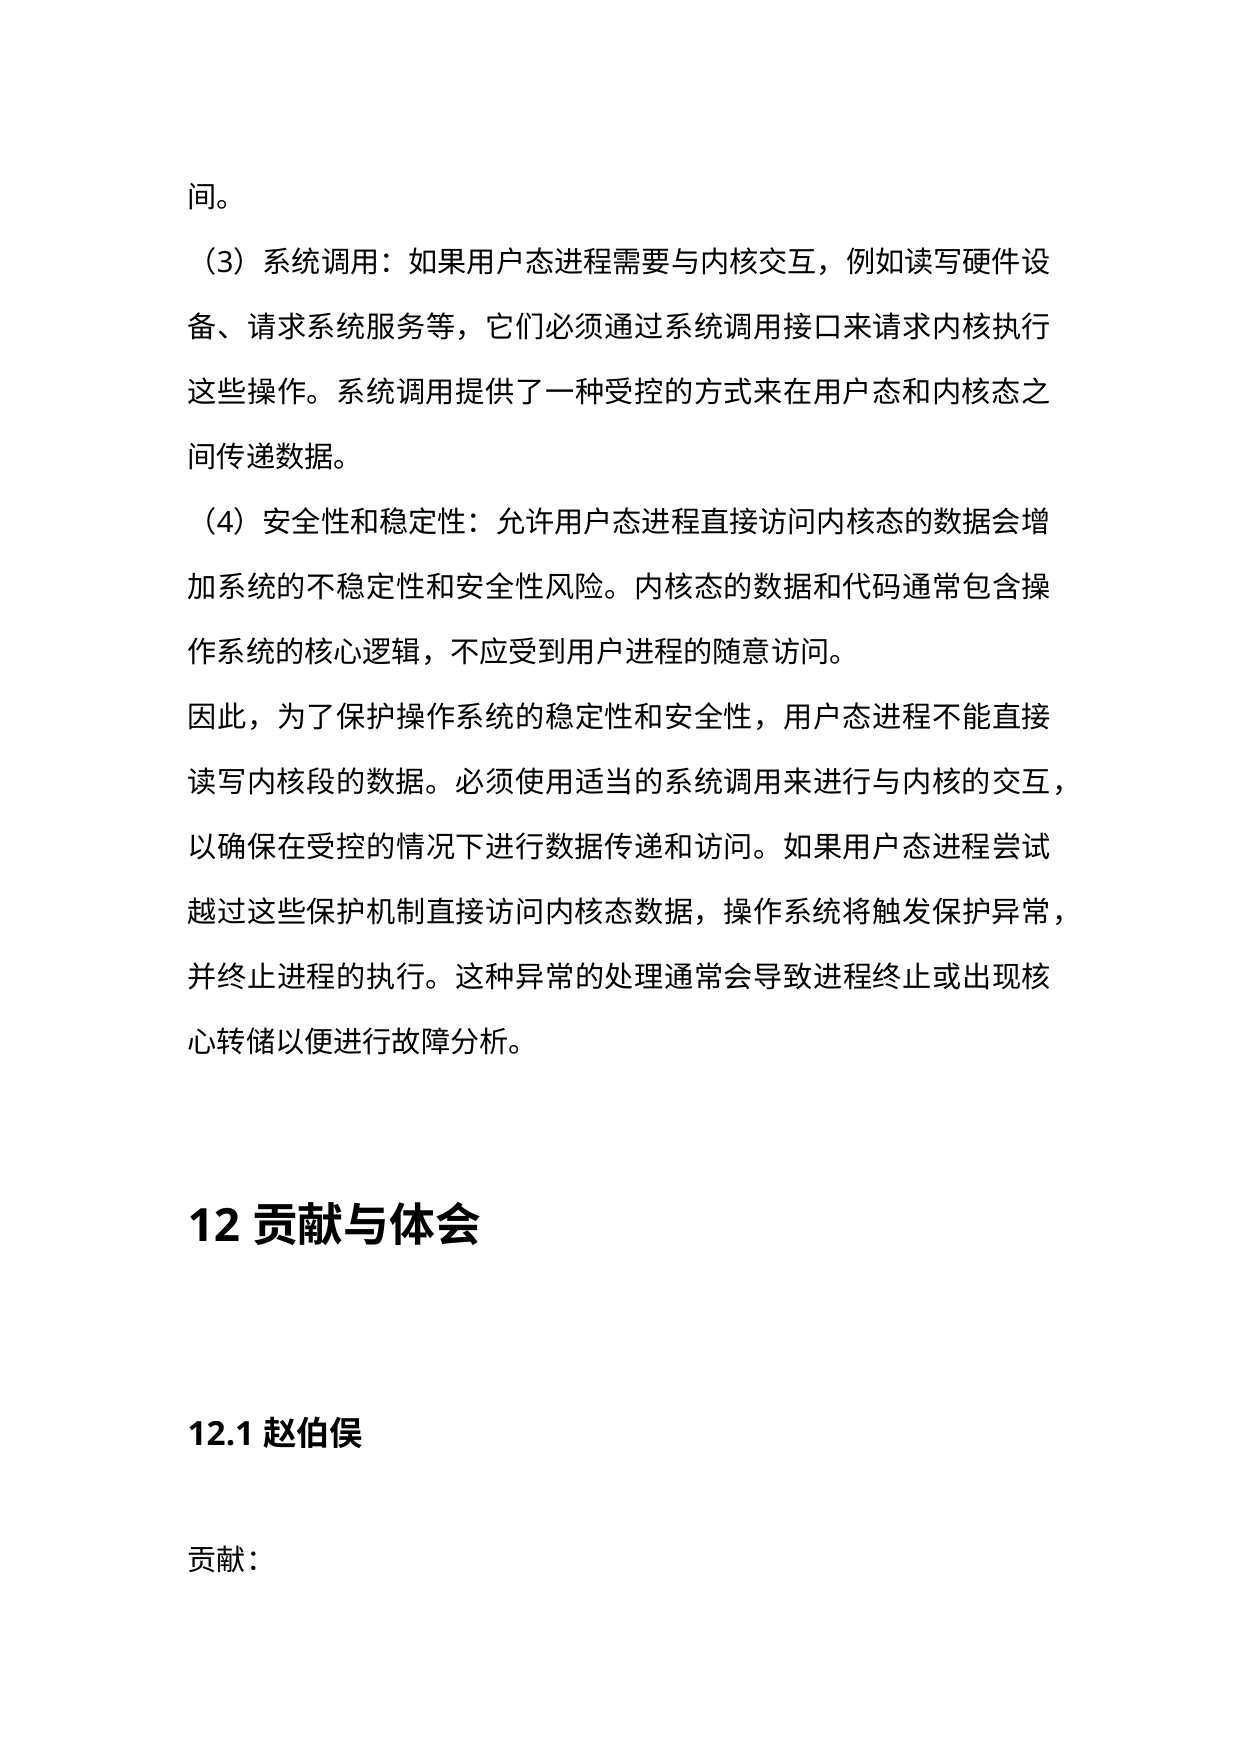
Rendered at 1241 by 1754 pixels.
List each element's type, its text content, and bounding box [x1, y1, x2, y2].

text （4）安全性和稳定性：允许用户态进程直接访问内核态的数据会增加系统的不稳定性和安全性风险。内核态的数据和代码通常包含操作系统的核心逻辑，不应受到用户进程的随意访问。 [187, 487, 1053, 682]
subtitle 12 贡献与体会 [187, 1172, 1053, 1270]
text 贡献： [187, 1525, 1053, 1590]
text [187, 162, 1053, 227]
text （3）系统调用：如果用户态进程需要与内核交互，例如读写硬件设备、请求系统服务等，它们必须通过系统调用接口来请求内核执行这些操作。系统调用提供了一种受控的方式来在用户态和内核态之间传递数据。 [187, 227, 1053, 487]
subtitle 12.1 赵伯俣 [187, 1398, 1053, 1463]
text 因此，为了保护操作系统的稳定性和安全性，用户态进程不能直接读写内核段的数据。必须使用适当的系统调用来进行与内核的交互，以确保在受控的情况下进行数据传递和访问。如果用户态进程尝试越过这些保护机制直接访问内核态数据，操作系统将触发保护异常，并终止进程的执行。这种异常的处理通常会导致进程终止或出现核心转储以便进行故障分析。 [187, 682, 1053, 1072]
